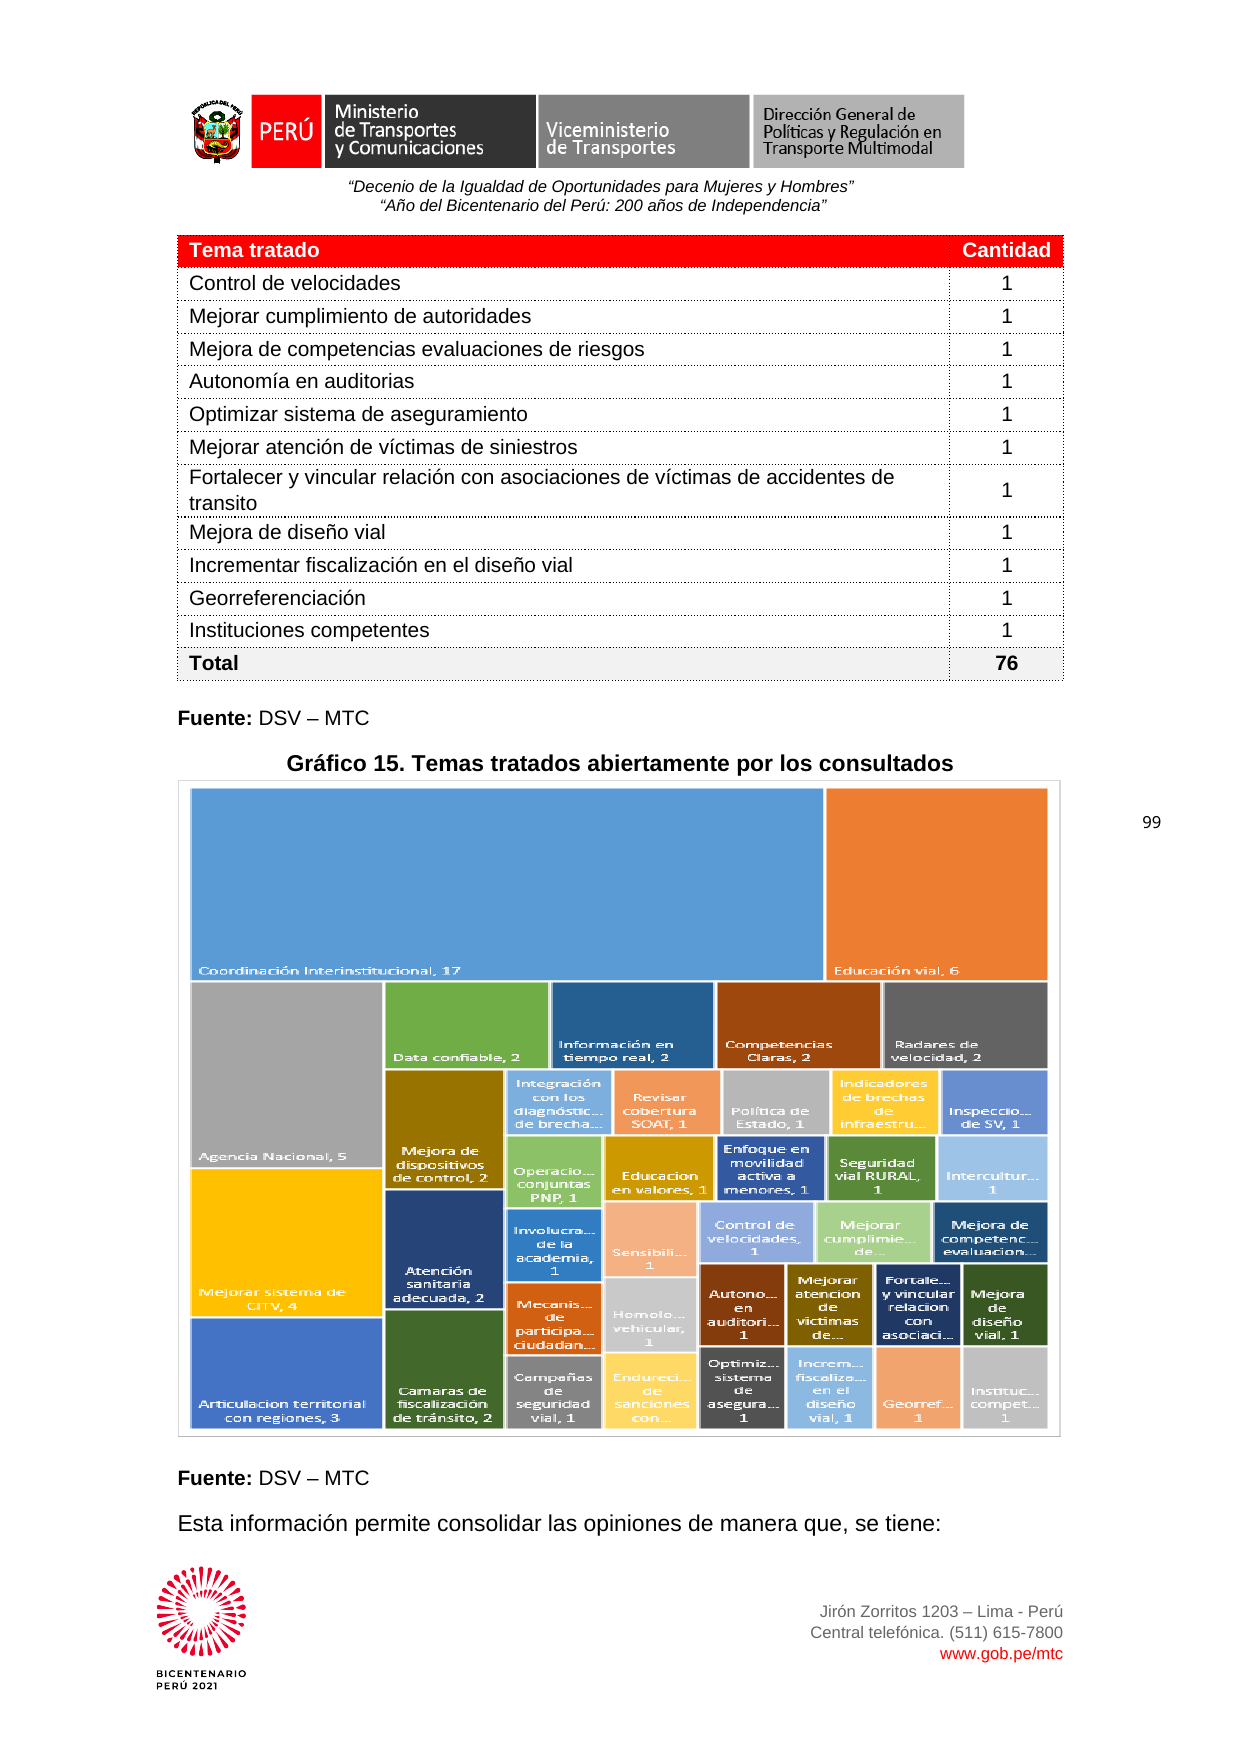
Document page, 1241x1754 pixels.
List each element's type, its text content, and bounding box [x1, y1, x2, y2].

table_cell 1 [950, 398, 1063, 431]
table_cell 1 [950, 615, 1063, 647]
table_cell Mejora de diseño vial [178, 516, 950, 549]
table_cell Control de velocidades [178, 267, 950, 300]
table_header Tema tratado [178, 235, 950, 267]
table_cell Optimizar sistema de aseguramiento [178, 398, 950, 431]
table_cell 1 [950, 549, 1063, 582]
table_header Cantidad [950, 235, 1063, 267]
table_cell Mejora de competencias evaluaciones de riesgos [178, 333, 950, 365]
table_cell Mejorar atención de víctimas de siniestros [178, 431, 950, 463]
text Gráfico 15. Temas tratados abiertamente por los consultados [177, 750, 1063, 776]
table_cell 1 [950, 431, 1063, 463]
text Fuente: DSV – MTC [177, 1466, 1063, 1490]
table_cell 1 [950, 365, 1063, 398]
text Fuente: DSV – MTC [177, 706, 1063, 730]
table_cell 1 [950, 516, 1063, 549]
table_cell Incrementar fiscalización en el diseño vial [178, 549, 950, 582]
table_cell 1 [950, 267, 1063, 300]
table_cell Instituciones competentes [178, 615, 950, 647]
picture [156, 1566, 246, 1690]
table_cell 1 [950, 333, 1063, 365]
picture [178, 780, 1063, 1437]
table_cell 1 [950, 300, 1063, 333]
text Esta información permite consolidar las opiniones de manera que, se tiene: [177, 1510, 1063, 1537]
table_cell Fortalecer y vincular relación con asociaciones de víctimas de accidentes de transito [178, 464, 950, 516]
table_cell Total [178, 647, 950, 680]
table_cell Georreferenciación [178, 582, 950, 614]
table_cell 76 [950, 647, 1063, 680]
picture [177, 91, 968, 171]
table_cell 1 [950, 582, 1063, 614]
table_cell Mejorar cumplimiento de autoridades [178, 300, 950, 333]
table_cell 1 [950, 464, 1063, 516]
table_cell Autonomía en auditorias [178, 365, 950, 398]
